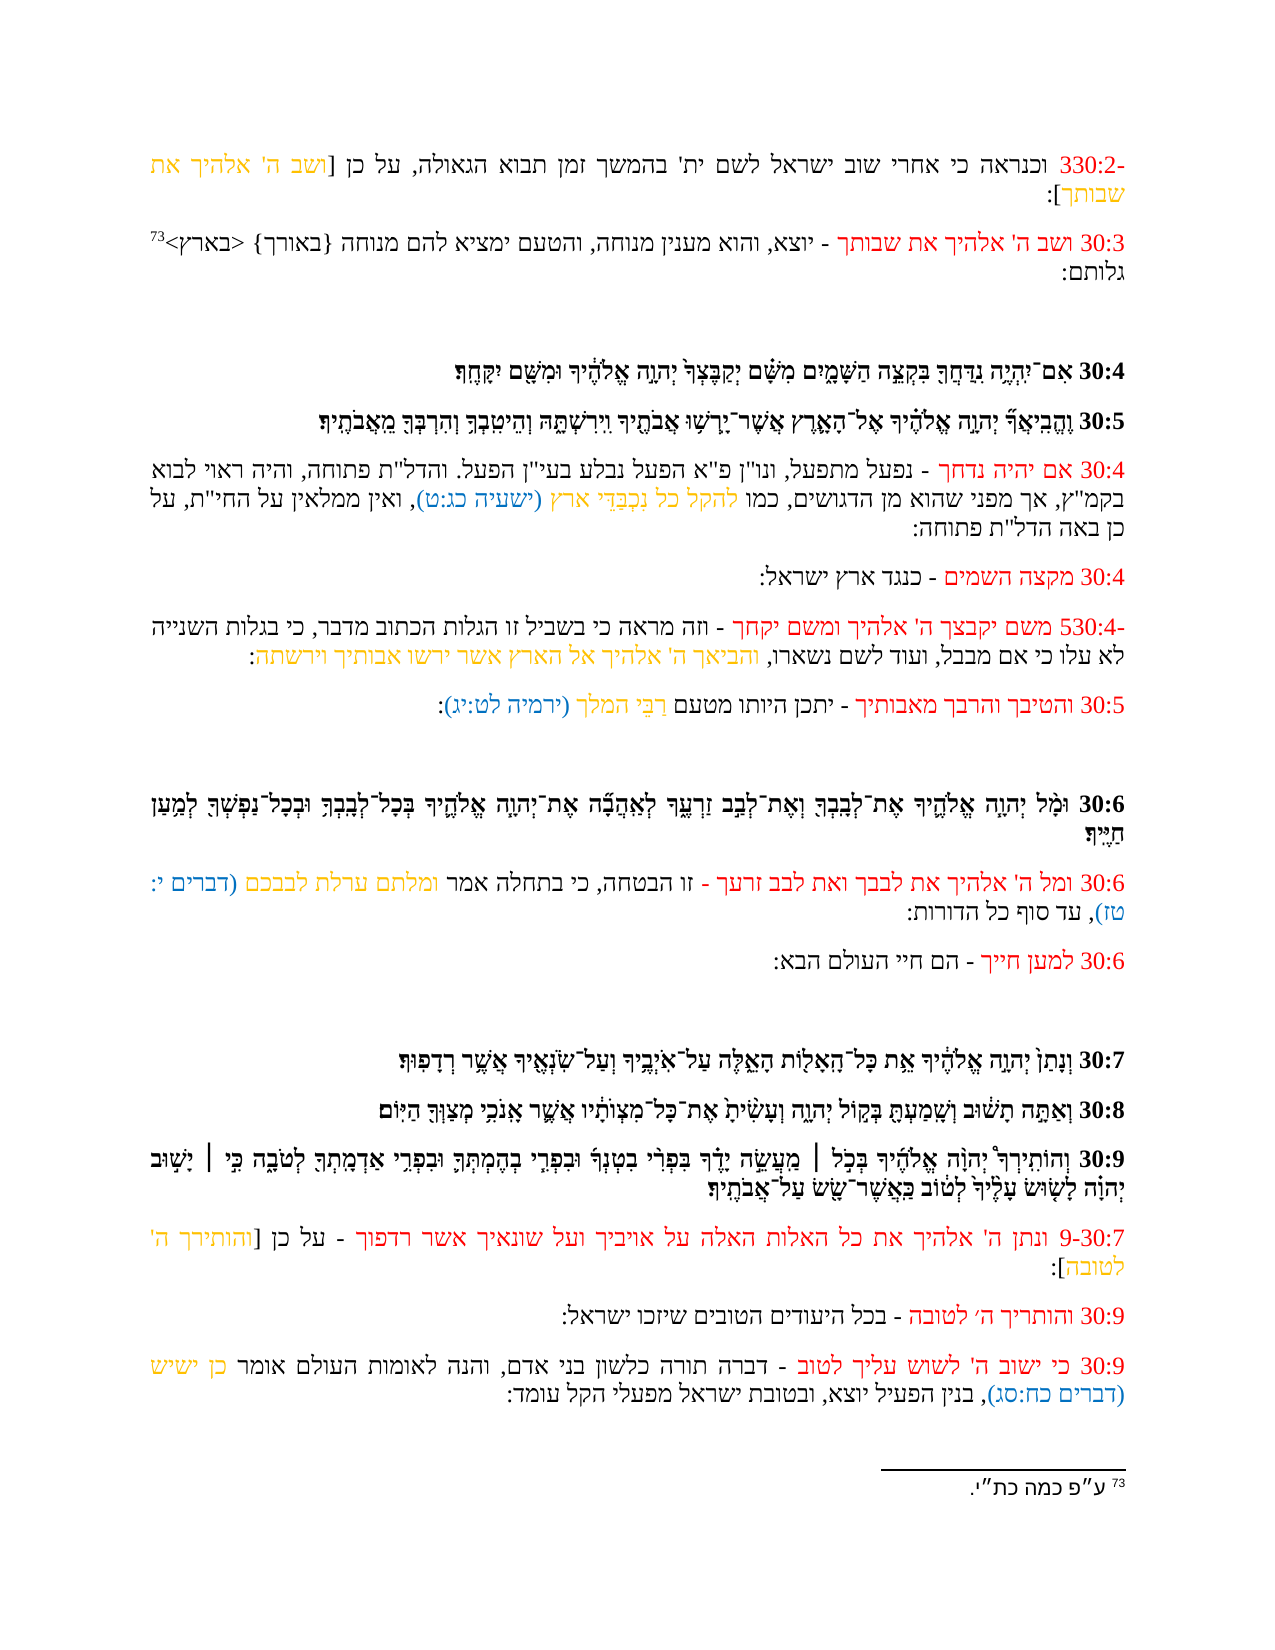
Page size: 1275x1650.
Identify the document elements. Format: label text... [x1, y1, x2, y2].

text 30:9 כי ישוב ה' לשוש עליך לטוב - דברה תורה כלשון בני אדם, והנה לאומות העולם אומר כן ישיש (דברים כח:סג), בנין הפעיל יוצא, ובטובת ישראל מפעלי הקל עומד: [150, 1351, 1125, 1408]
text 30:6 למען חייך - הם חיי העולם הבא: [150, 946, 1125, 975]
text 30:9 והותריך ה׳ לטובה - בכל היעודים הטובים שיזכו ישראל: [150, 1301, 1125, 1330]
text -330:2 וכנראה כי אחרי שוב ישראל לשם ית' בהמשך זמן תבוא הגאולה, על כן [ושב ה' אלהיך את שבותך]: [150, 150, 1125, 207]
text 9-30:7 ונתן ה' אלהיך את כל האלות האלה על אויביך ועל שונאיך אשר רדפוך - על כן [והותירך ה' לטובה]: [150, 1223, 1125, 1280]
text 30:5 וֶהֱבִֽיאֲךָ֞ יְהוָ֣ה אֱלֹהֶ֗יךָ אֶל־הָאָ֛רֶץ אֲשֶׁר־יָֽרְשׁ֥וּ אֲבֹתֶ֖יךָ וִֽירִשְׁתָּ֑הּ וְהֵיטִֽבְךָ֥ וְהִרְבְּךָ֖ מֵֽאֲבֹתֶֽיךָ׃ [150, 406, 1125, 434]
text -530:4 משם יקבצך ה' אלהיך ומשם יקחך - וזה מראה כי בשביל זו הגלות הכתוב מדבר, כי בגלות השנייה לא עלו כי אם מבבל, ועוד לשם נשארו, והביאך ה' אלהיך אל הארץ אשר ירשו אבותיך וירשתה: [150, 612, 1125, 669]
text 30:4 מקצה השמים - כנגד ארץ ישראל: [150, 562, 1125, 591]
text 30:6 וּמָ֨ל יְהוָ֧ה אֱלֹהֶ֛יךָ אֶת־לְבָֽבְךָ֖ וְאֶת־לְבַ֣ב זַרְעֶ֑ךָ לְאַֽהֲבָ֞ה אֶת־יְהוָ֧ה אֱלֹהֶ֛יךָ בְּכָל־לְבָֽבְךָ֥ וּבְכָל־נַפְשְׁךָ֖ לְמַ֥עַן חַיֶּֽיךָ׃ [150, 789, 1125, 847]
text 30:6 ומל ה' אלהיך את לבבך ואת לבב זרעך - זו הבטחה, כי בתחלה אמר ומלתם ערלת לבבכם (דברים י:טז), עד סוף כל הדורות: [150, 868, 1125, 925]
text 30:7 וְנָתַן֙ יְהוָ֣ה אֱלֹהֶ֔יךָ אֵ֥ת כָּל־הָֽאָל֖וֹת הָאֵ֑לֶּה עַל־אֹֽיְבֶ֥יךָ וְעַל־שֹֽׂנְאֶ֖יךָ אֲשֶׁ֥ר רְדָפֽוּךָ׃ [150, 1045, 1125, 1074]
text 30:4 אם יהיה נדחך - נפעל מתפעל, ונו"ן פ"א הפעל נבלע בעי"ן הפעל. והדל"ת פתוחה, והיה ראוי לבוא בקמ"ץ, אך מפני שהוא מן הדגושים, כמו להקל כל נִכְבַּדֵּי ארץ (ישעיה כג:ט), ואין ממלאין על החי"ת, על כן באה הדל"ת פתוחה: [150, 455, 1125, 542]
text 30:3 ושב ה' אלהיך את שבותך - יוצא, והוא מענין מנוחה, והטעם ימציא להם מנוחה {באורך} <בארץ> גלותם: [150, 228, 1125, 286]
text 30:8 וְאַתָּ֣ה תָשׁ֔וּב וְשָֽׁמַעְתָּ֖ בְּק֣וֹל יְהוָ֑ה וְעָשִׂ֨יתָ֙ אֶת־כָּל־מִצְוֺתָ֔יו אֲשֶׁ֛ר אָֽנֹכִ֥י מְצַוְּךָ֖ הַיּֽוֹם׃ [150, 1095, 1125, 1124]
text 30:4 אִם־יִֽהְיֶ֥ה נִֽדַּחֲךָ֖ בִּקְצֵ֣ה הַשָּׁמָ֑יִם מִשָּׁ֗ם יְקַבֶּצְךָ֙ יְהוָ֣ה אֱלֹהֶ֔יךָ וּמִשָּׁ֖ם יִקָּחֶֽךָ׃ [150, 356, 1125, 385]
text 30:9 וְהוֹתִֽירְךָ֩ יְהוָ֨ה אֱלֹהֶ֜יךָ בְּכֹ֣ל ׀ מַֽעֲשֵׂ֣ה יָדֶ֗ךָ בִּפְרִ֨י בִטְנְךָ֜ וּבִפְרִ֧י בְהֶמְתְּךָ֛ וּבִפְרִ֥י אַדְמָֽתְךָ֖ לְטֹבָ֑ה כִּ֣י ׀ יָשׁ֣וּב יְהוָ֗ה לָשׂ֤וּשׂ עָלֶ֨יךָ֙ לְט֔וֹב כַּֽאֲשֶׁר־שָׂ֖שׂ עַל־אֲבֹתֶֽיךָ׃ [150, 1144, 1125, 1202]
text 30:5 והטיבך והרבך מאבותיך - יתכן היותו מטעם רַבֵּי המלך (ירמיה לט:יג): [150, 690, 1125, 719]
